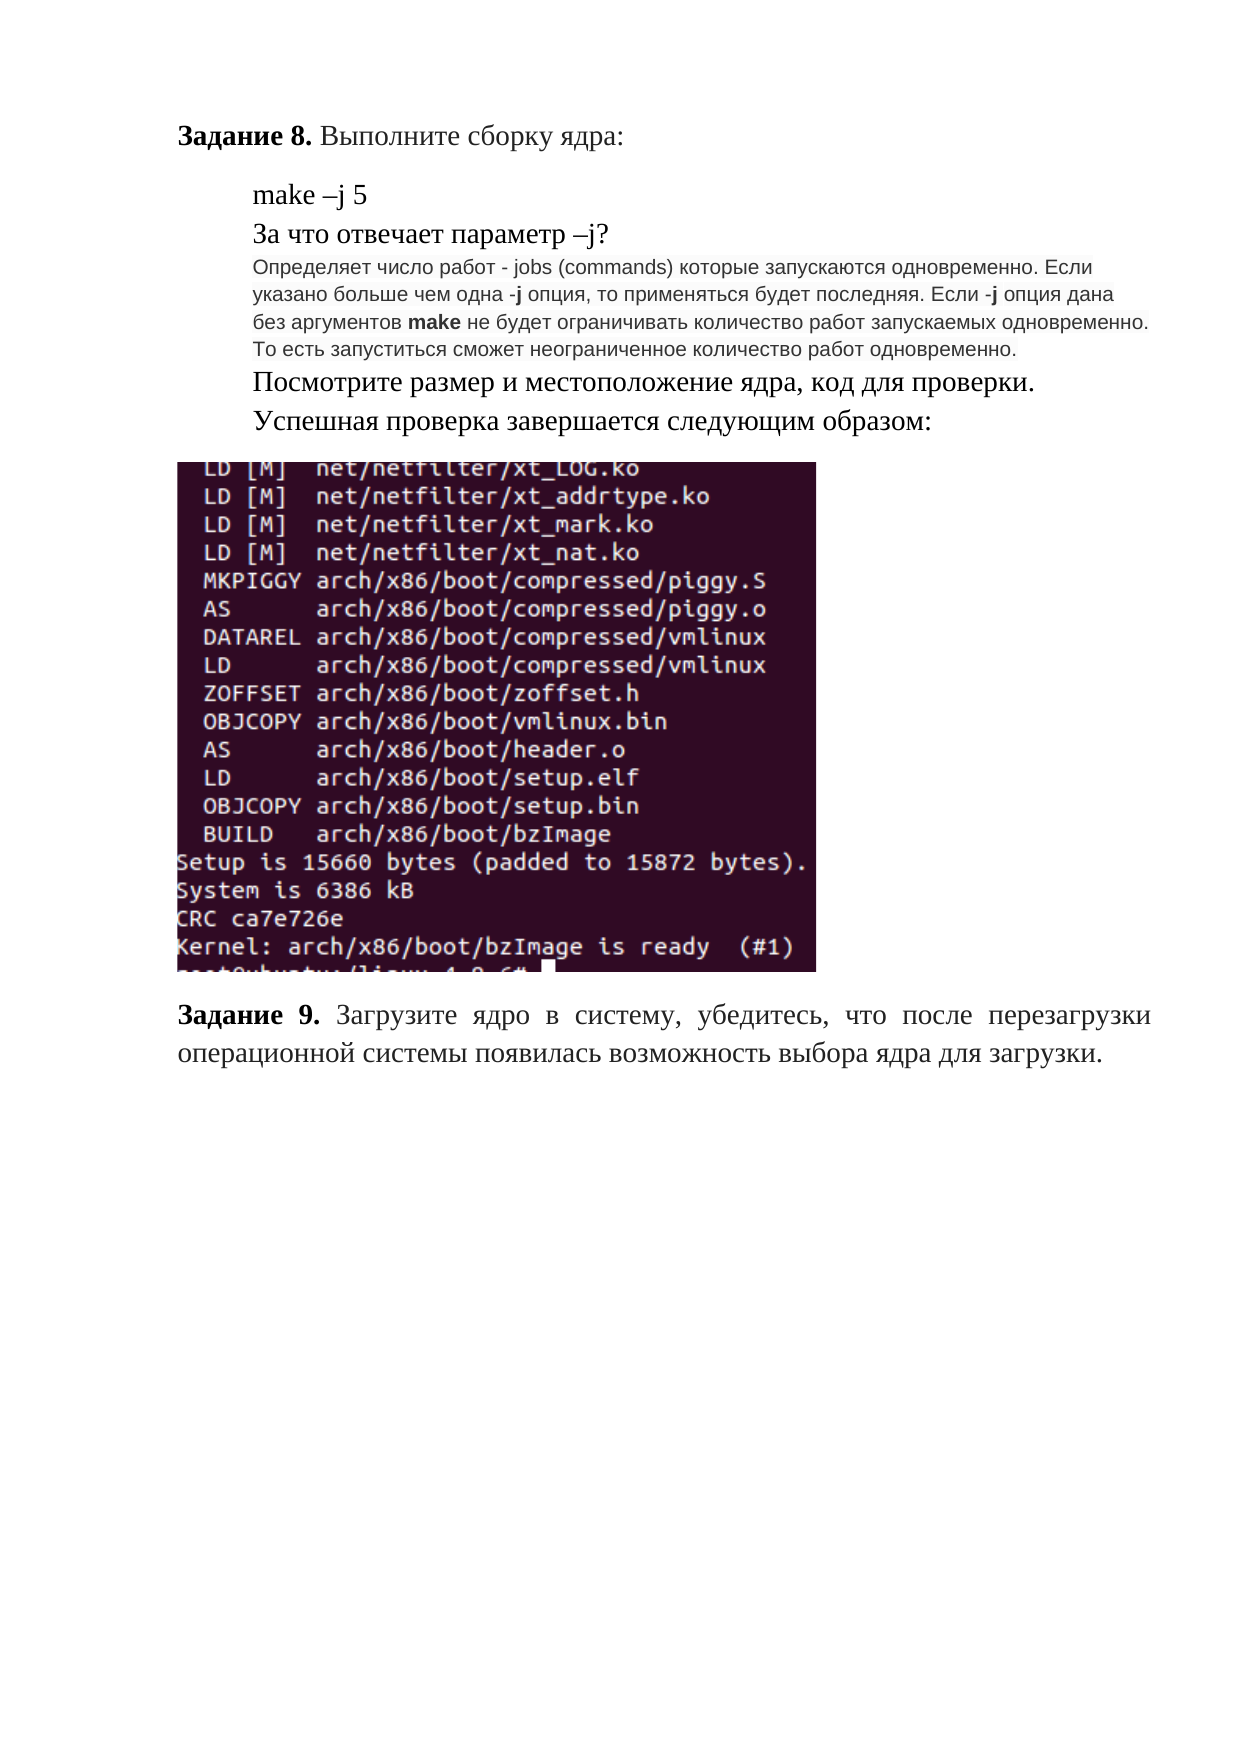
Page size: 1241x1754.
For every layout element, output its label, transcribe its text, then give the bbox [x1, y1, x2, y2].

text Задание 8. Выполните сборку ядра: [177, 118, 1152, 152]
list Посмотрите размер и местоположение ядра, код для проверки. [252, 364, 1152, 398]
list make –j 5 [252, 177, 1152, 211]
text Задание 9. Загрузите ядро в систему, убедитесь, что после перезагрузки операционной системы появилась возможность выбора ядра для загрузки. [177, 997, 1152, 1069]
list Успешная проверка завершается следующим образом: [252, 403, 1152, 437]
list Определяет число работ - jobs (commands) которые запускаются одновременно. Если указано больше чем одна -j опция, то применяться будет последняя. Если -j опция дана без аргументов make не будет ограничивать количество работ запускаемых одновременно. То есть запуститься сможет неограниченное количество работ одновременно. [252, 254, 1152, 361]
list За что отвечает параметр –j? [252, 216, 1152, 249]
picture [177, 462, 817, 972]
